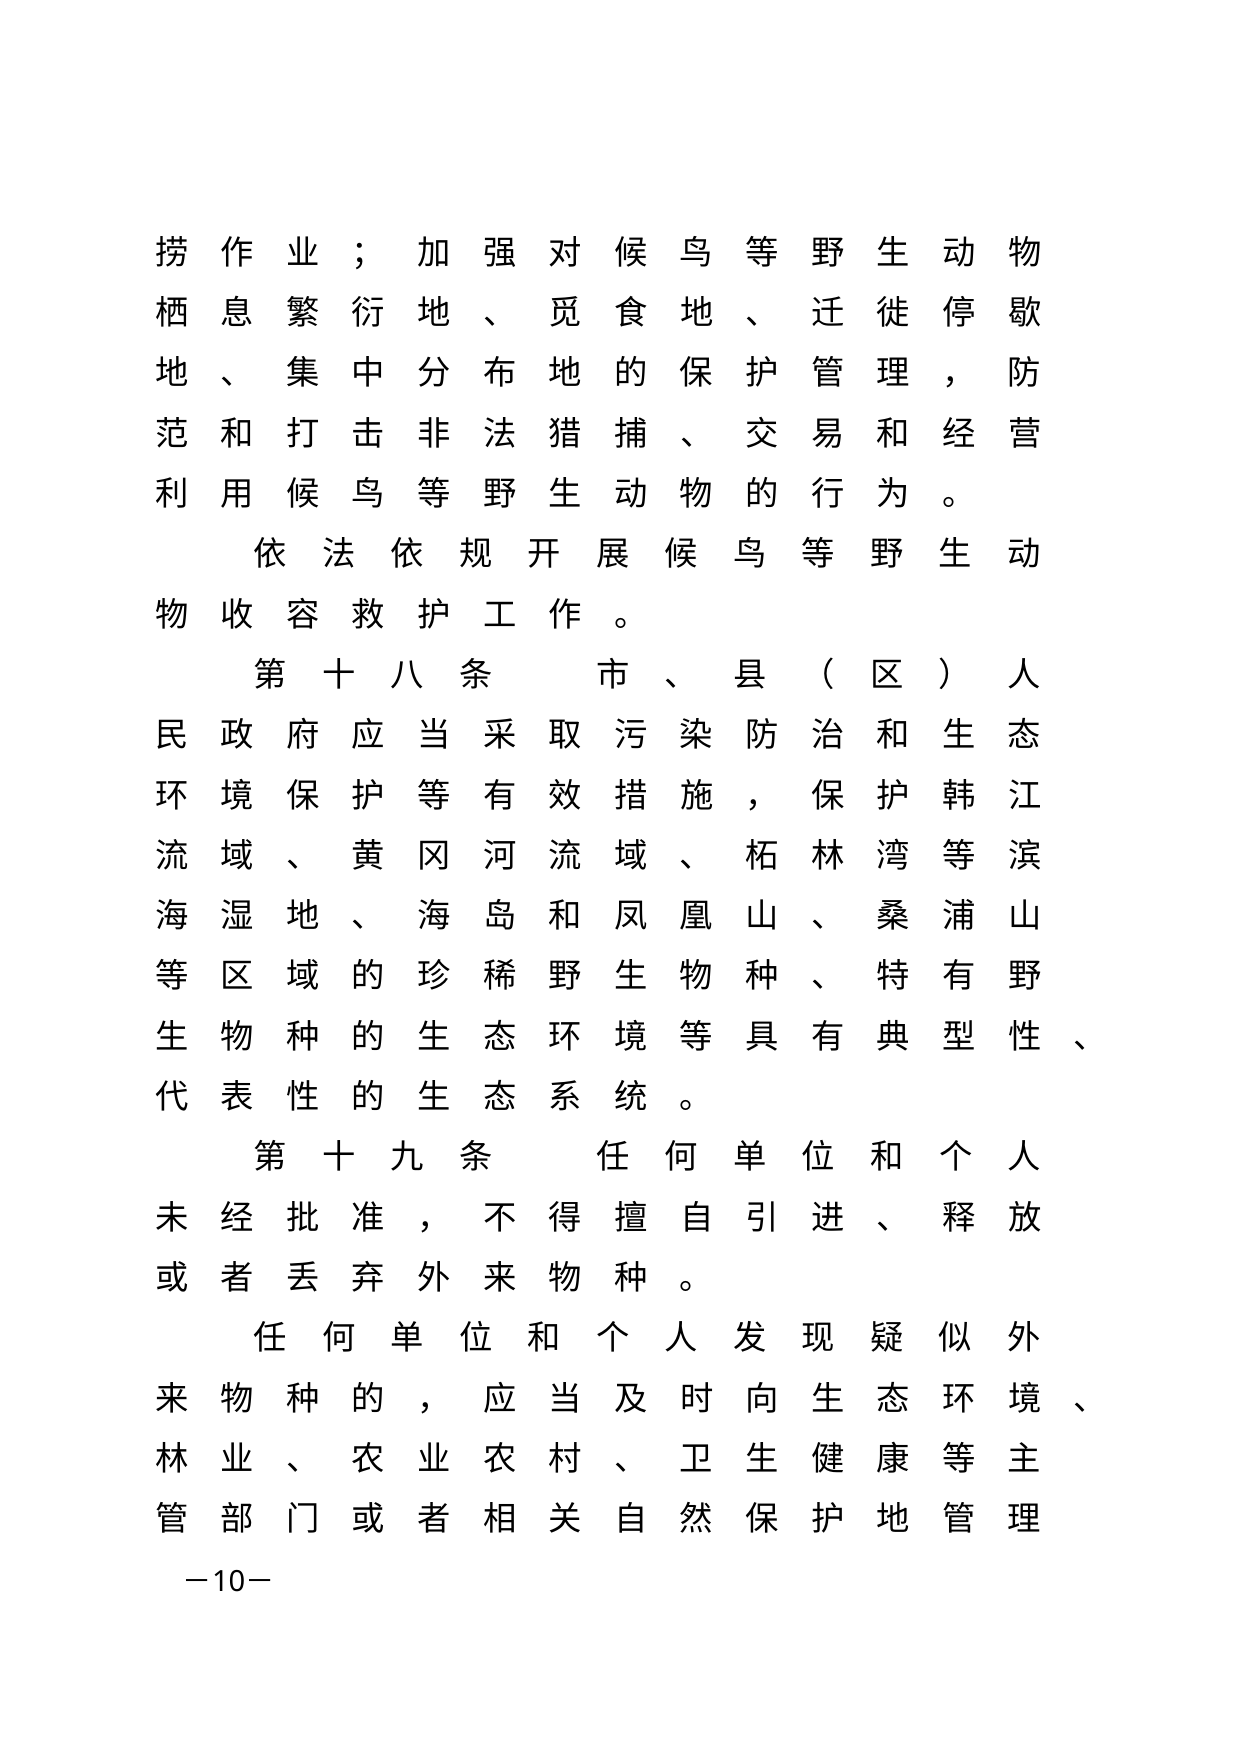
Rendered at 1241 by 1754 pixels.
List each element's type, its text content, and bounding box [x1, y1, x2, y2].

text 第十八条 市、县（区）人民政府应当采取污染防治和生态环境保护等有效措施，保护韩江流域、黄冈河流域、柘林湾等滨海湿地、海岛和凤凰山、桑浦山等区域的珍稀野生物种、特有野生物种的生态环境等具有典型性、代表性的生态系统。 [155, 642, 1073, 1124]
text 第十七条 市、县（区）人民政府及相关部门应当落实国家、省关于海洋和内河禁渔的规定，禁渔区和禁渔期内，禁止所有捕捞作业；加强对候鸟等野生动物栖息繁衍地、觅食地、迁徙停歇地、集中分布地的保护管理，防范和打击非法猎捕、交易和经营利用候鸟等野生动物的行为。 [155, 219, 1073, 521]
text 依法依规开展候鸟等野生动物收容救护工作。 [155, 521, 1073, 642]
text 任何单位和个人发现疑似外来物种的，应当及时向生态环境、林业、农业农村、卫生健康等主管部门或者相关自然保护地管理机构报告。接到报告的部门或者机构应当立即组织现场勘查，确认为本行政区域内新出现的外来入侵物种的，应当依法及时处置。 [155, 1305, 1073, 1546]
text 第十九条 任何单位和个人未经批准，不得擅自引进、释放或者丢弃外来物种。 [155, 1124, 1073, 1305]
